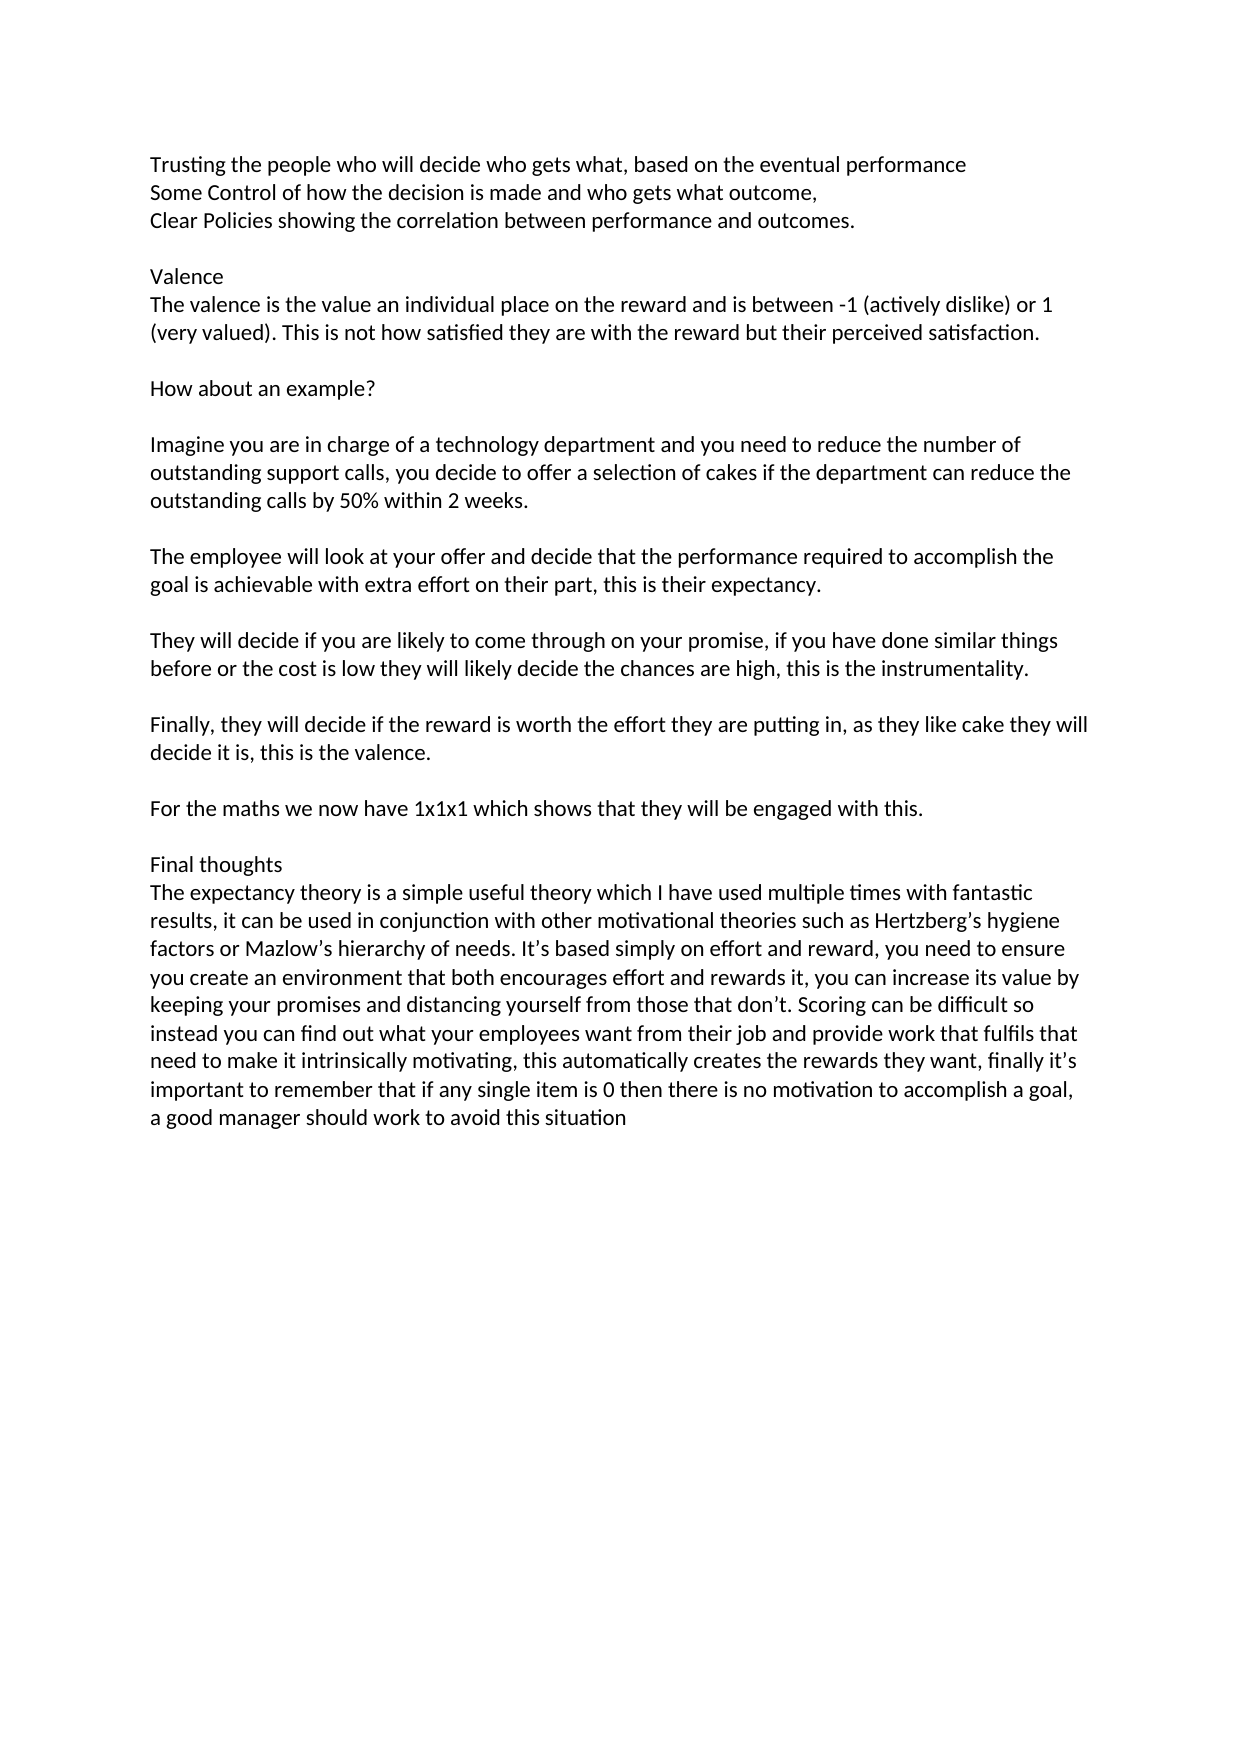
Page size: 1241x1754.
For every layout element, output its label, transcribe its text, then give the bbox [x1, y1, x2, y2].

text The valence is the value an individual place on the reward and is between -1 (actively dislike) or 1 (very valued). This is not how satisfied they are with the reward but their perceived satisfaction. [150, 290, 1090, 346]
text Finally, they will decide if the reward is worth the effort they are putting in, as they like cake they will decide it is, this is the valence. [150, 710, 1090, 766]
text For the maths we now have 1x1x1 which shows that they will be engaged with this. [150, 794, 1090, 822]
text How about an example? [150, 374, 1090, 402]
text They will decide if you are likely to come through on your promise, if you have done similar things before or the cost is low they will likely decide the chances are high, this is the instrumentality. [150, 626, 1090, 682]
text Final thoughts [150, 851, 1090, 878]
text The employee will look at your offer and decide that the performance required to accomplish the goal is achievable with extra effort on their part, this is their expectancy. [150, 542, 1090, 598]
text The expectancy theory is a simple useful theory which I have used multiple times with fantastic results, it can be used in conjunction with other motivational theories such as Hertzberg’s hygiene factors or Mazlow’s hierarchy of needs. It’s based simply on effort and reward, you need to ensure you create an environment that both encourages effort and rewards it, you can increase its value by keeping your promises and distancing yourself from those that don’t. Scoring can be difficult so instead you can find out what your employees want from their job and provide work that fulfils that need to make it intrinsically motivating, this automatically creates the rewards they want, finally it’s important to remember that if any single item is 0 then there is no motivation to accomplish a goal, a good manager should work to avoid this situation [150, 878, 1090, 1131]
text Trusting the people who will decide who gets what, based on the eventual performance [150, 150, 1090, 178]
text Imagine you are in charge of a technology department and you need to reduce the number of outstanding support calls, you decide to offer a selection of cakes if the department can reduce the outstanding calls by 50% within 2 weeks. [150, 430, 1090, 514]
text Valence [150, 262, 1090, 290]
text Clear Policies showing the correlation between performance and outcomes. [150, 206, 1090, 234]
text Some Control of how the decision is made and who gets what outcome, [150, 178, 1090, 206]
